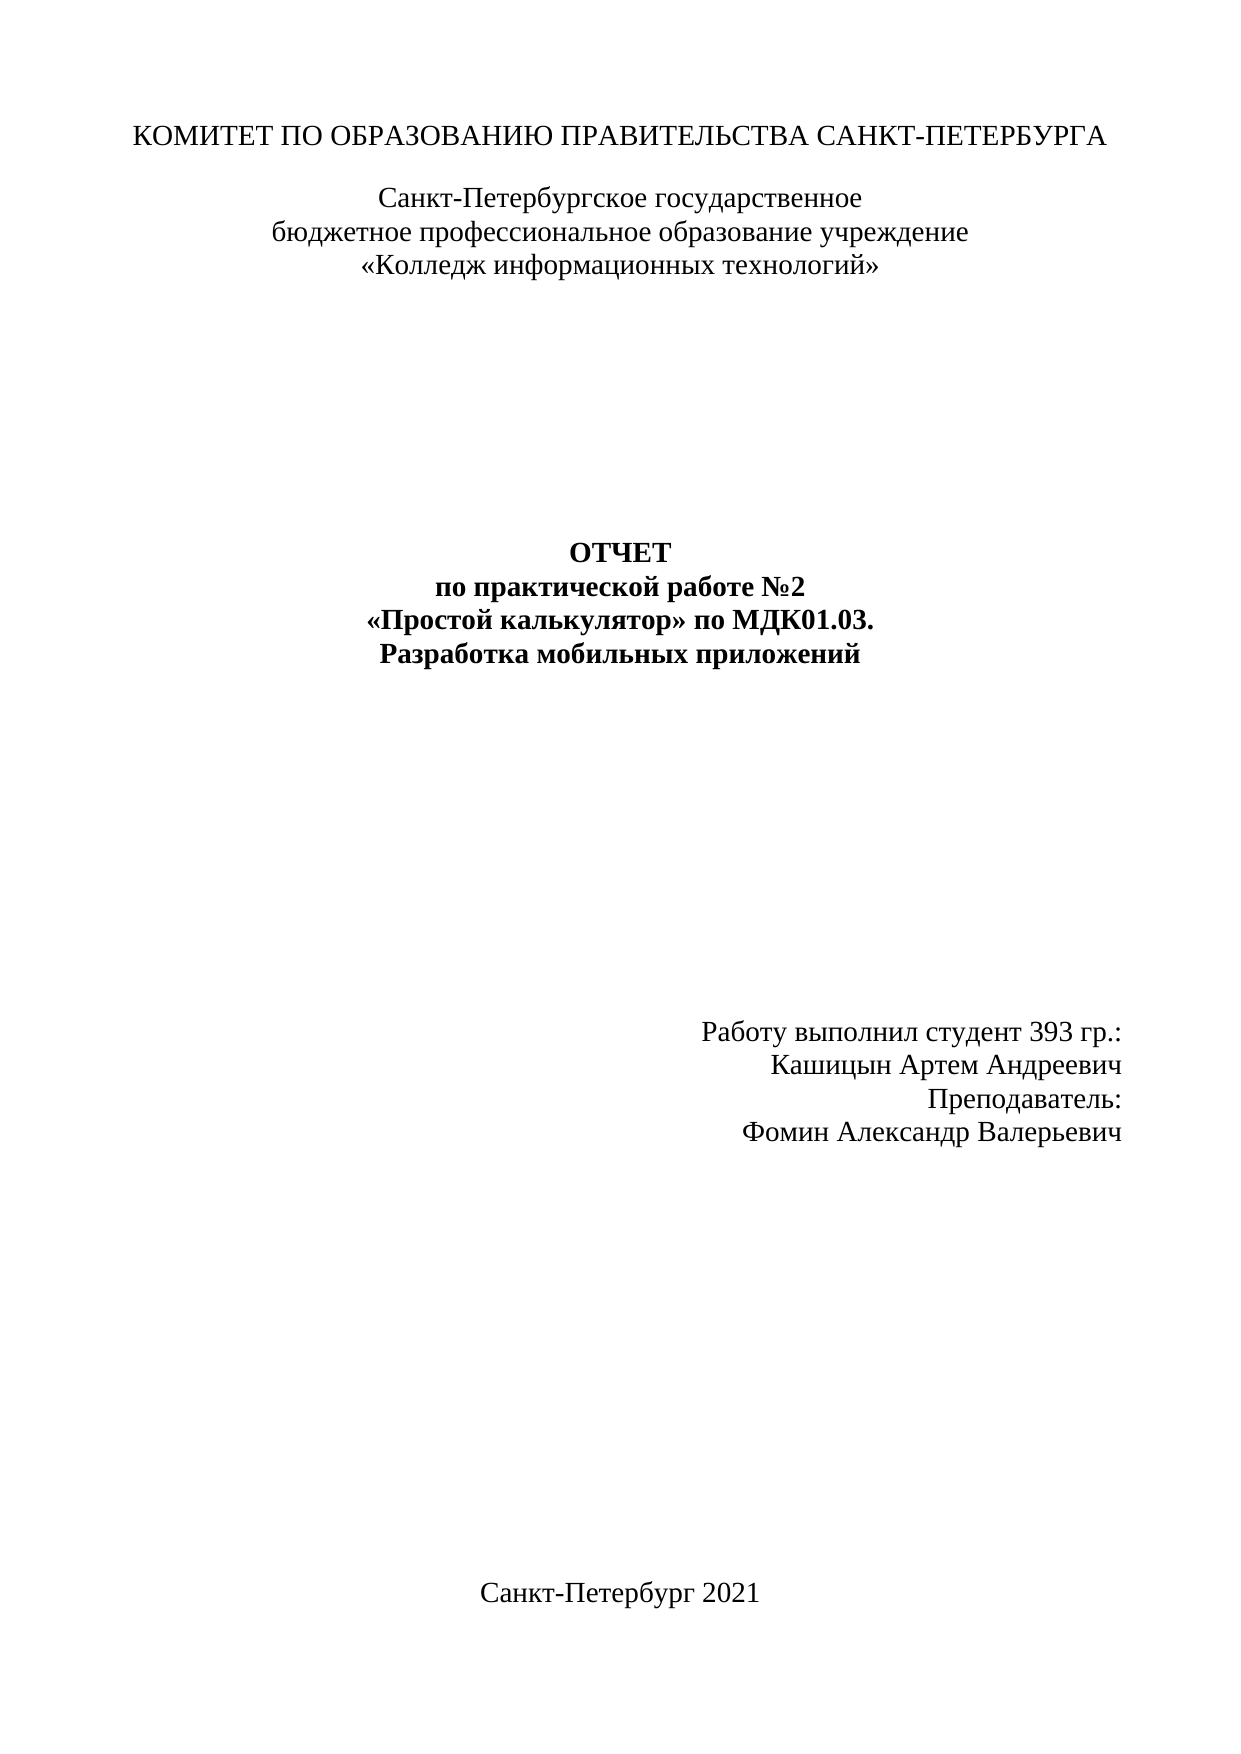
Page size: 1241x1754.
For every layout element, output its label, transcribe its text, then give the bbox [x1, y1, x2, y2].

text Разработка мобильных приложений [118, 636, 1122, 669]
text «Простой калькулятор» по МДК01.03. [118, 602, 1122, 636]
text бюджетное профессиональное образование учреждение [118, 214, 1122, 247]
text по практической работе №2 [118, 569, 1122, 602]
text Работу выполнил студент 393 гр.: [118, 1014, 1122, 1047]
text Санкт-Петербург 2021 [118, 1575, 1122, 1608]
text Санкт-Петербургское государственное [118, 180, 1122, 214]
text «Колледж информационных технологий» [118, 247, 1122, 281]
text Фомин Александр Валерьевич [118, 1114, 1122, 1348]
text Кашицын Артем Андреевич [118, 1047, 1122, 1081]
text ОТЧЕТ [118, 535, 1122, 569]
text Преподаватель: [118, 1081, 1122, 1114]
text КОМИТЕТ ПО ОБРАЗОВАНИЮ ПРАВИТЕЛЬСТВА САНКТ-ПЕТЕРБУРГА [118, 118, 1122, 152]
